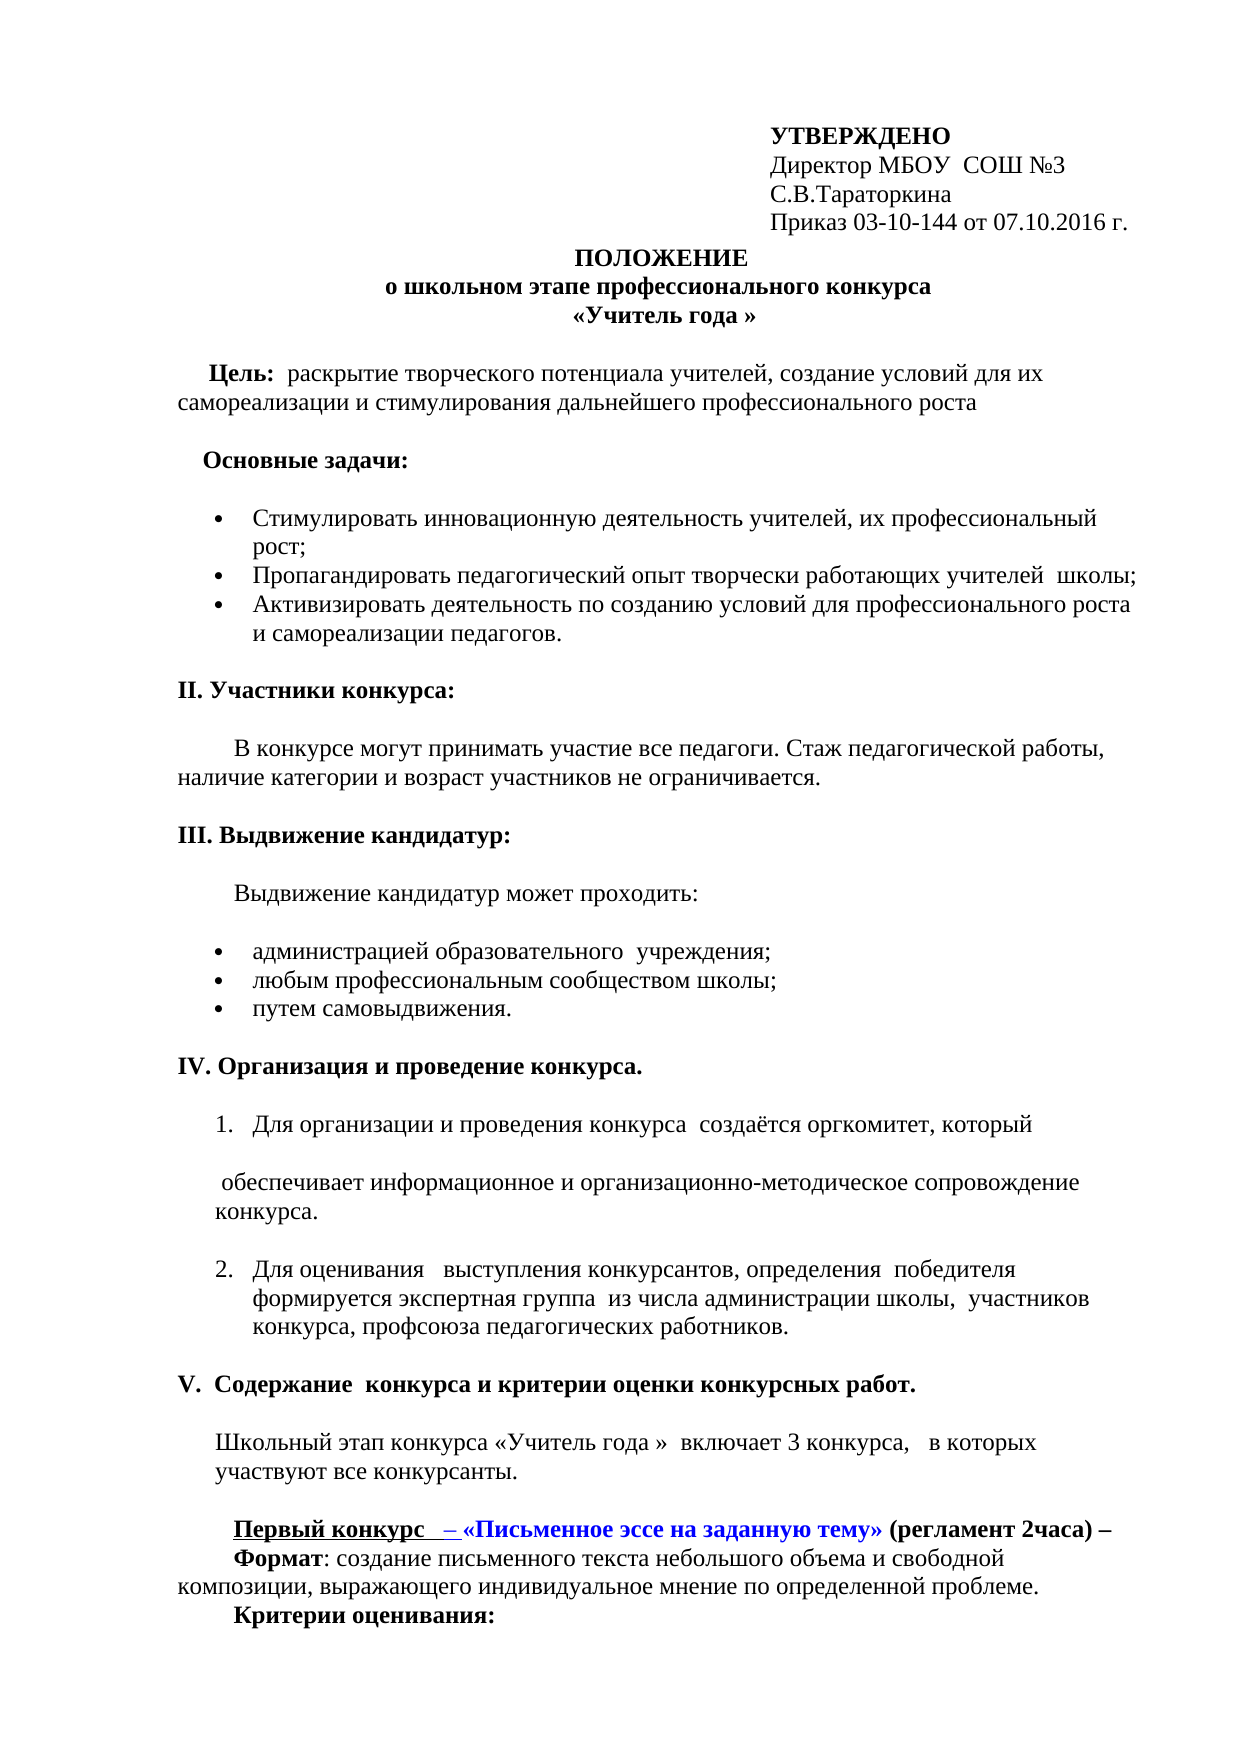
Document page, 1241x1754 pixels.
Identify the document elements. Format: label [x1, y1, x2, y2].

table_header [174, 118, 1148, 239]
table_cell [174, 240, 1148, 1632]
